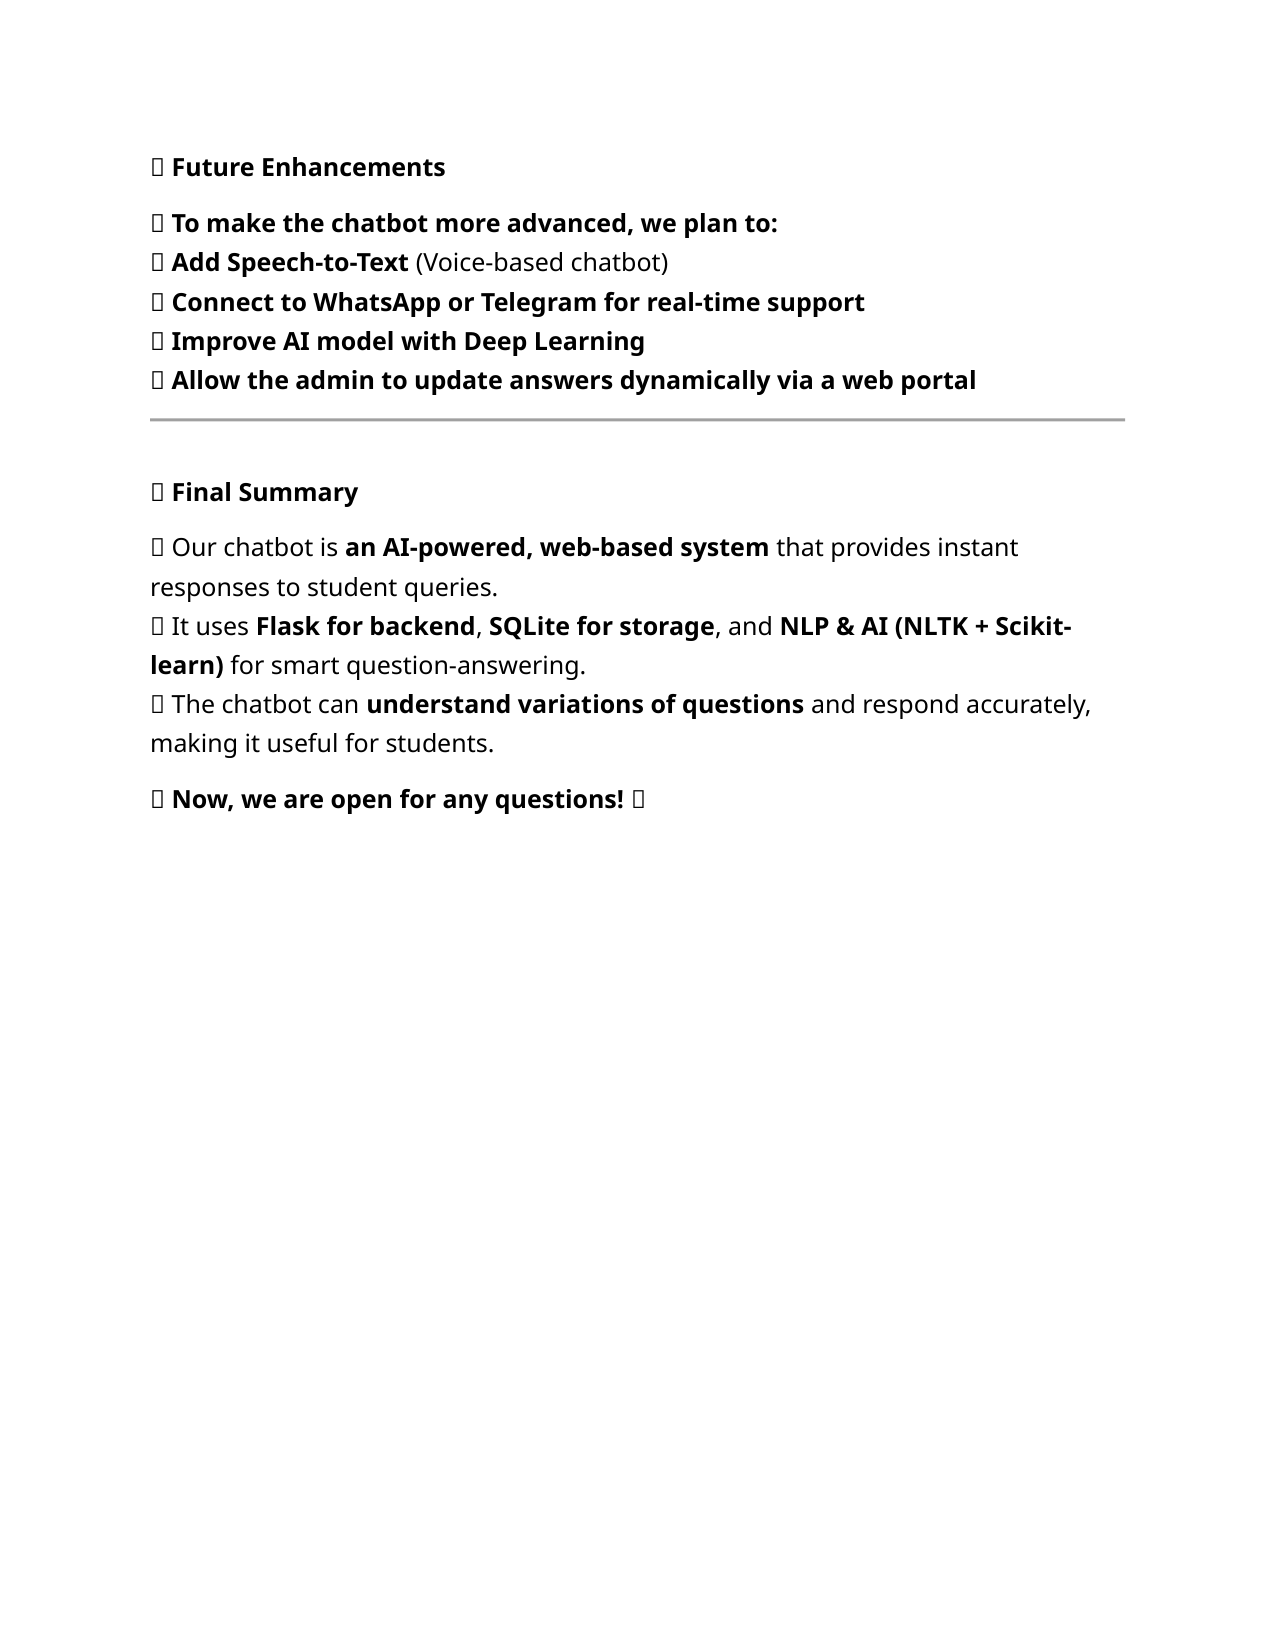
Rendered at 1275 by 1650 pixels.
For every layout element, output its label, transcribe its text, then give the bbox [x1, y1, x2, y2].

text 🎤 Now, we are open for any questions! 🎤 [150, 782, 1125, 816]
text 🔹 Future Enhancements [150, 150, 1125, 184]
text 📌 To make the chatbot more advanced, we plan to: ✅ Add Speech-to-Text (Voice-based chatbot) ✅ Connect to WhatsApp or Telegram for real-time support ✅ Improve AI model with Deep Learning ✅ Allow the admin to update answers dynamically via a web portal [150, 206, 1125, 397]
text 🔥 Final Summary [150, 474, 1125, 508]
text 📌 Our chatbot is an AI-powered, web-based system that provides instant responses to student queries. 📌 It uses Flask for backend, SQLite for storage, and NLP & AI (NLTK + Scikit-learn) for smart question-answering. 📌 The chatbot can understand variations of questions and respond accurately, making it useful for students. [150, 530, 1125, 760]
